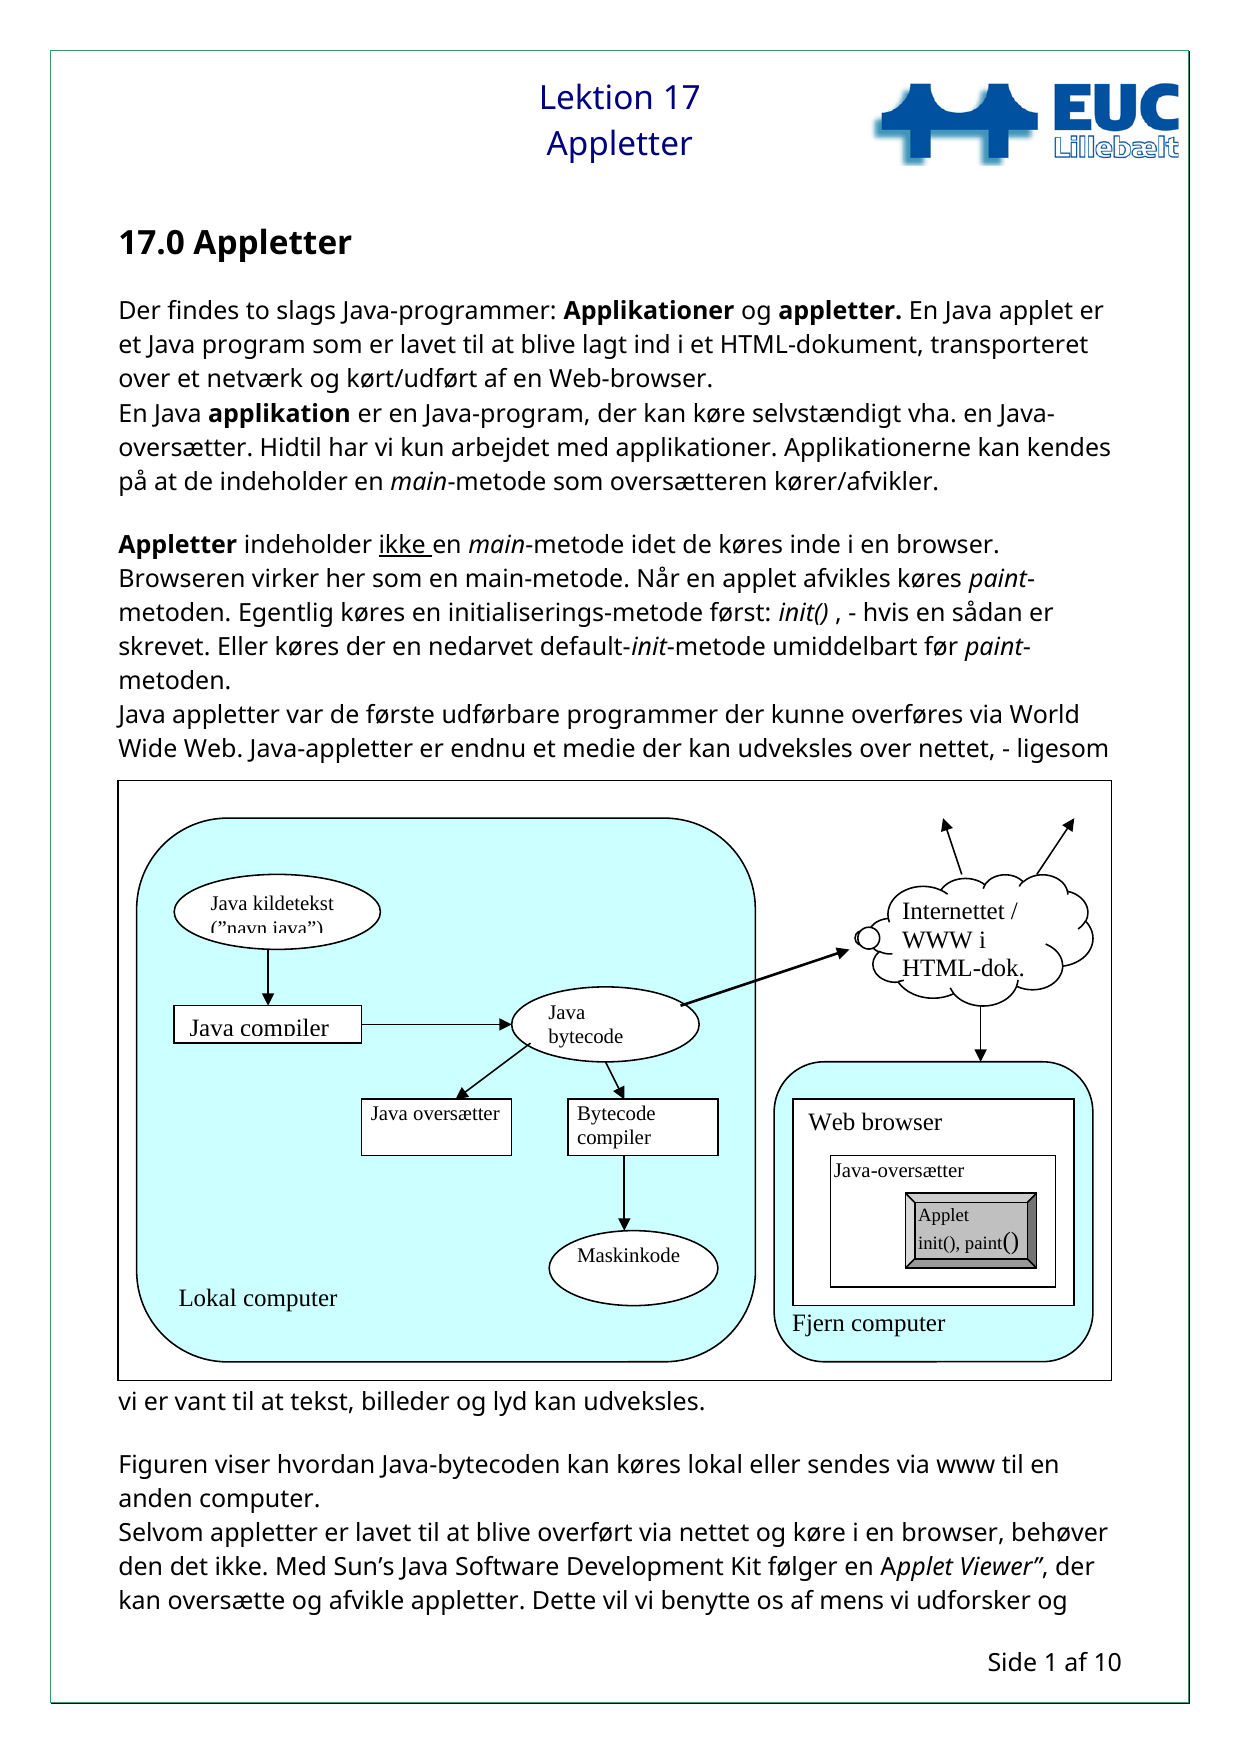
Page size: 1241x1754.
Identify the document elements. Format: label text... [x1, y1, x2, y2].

picture [868, 83, 1179, 166]
text Der findes to slags Java-programmer: Applikationer og appletter. En Java applet er et Java program som er lavet til at blive lagt ind i et HTML-dokument, transporteret over et netværk og kørt/udført af en Web-browser. En Java applikation er en Java-program, der kan køre selvstændigt vha. en Java-oversætter. Hidtil har vi kun arbejdet med applikationer. Applikationerne kan kendes på at de indeholder en main-metode som oversætteren kører/afvikler. [118, 293, 1121, 497]
subtitle 17.0 Appletter [118, 218, 1121, 264]
text Appletter indeholder ikke en main-metode idet de køres inde i en browser. Browseren virker her som en main-metode. Når en applet afvikles køres paint-metoden. Egentlig køres en initialiserings-metode først: init() , - hvis en sådan er skrevet. Eller køres der en nedarvet default-init-metode umiddelbart før paint-metoden. Java appletter var de første udførbare programmer der kunne overføres via World Wide Web. Java-appletter er endnu et medie der kan udveksles over nettet, - ligesom vi er vant til at tekst, billeder og lyd kan udveksles. [118, 527, 1121, 1417]
